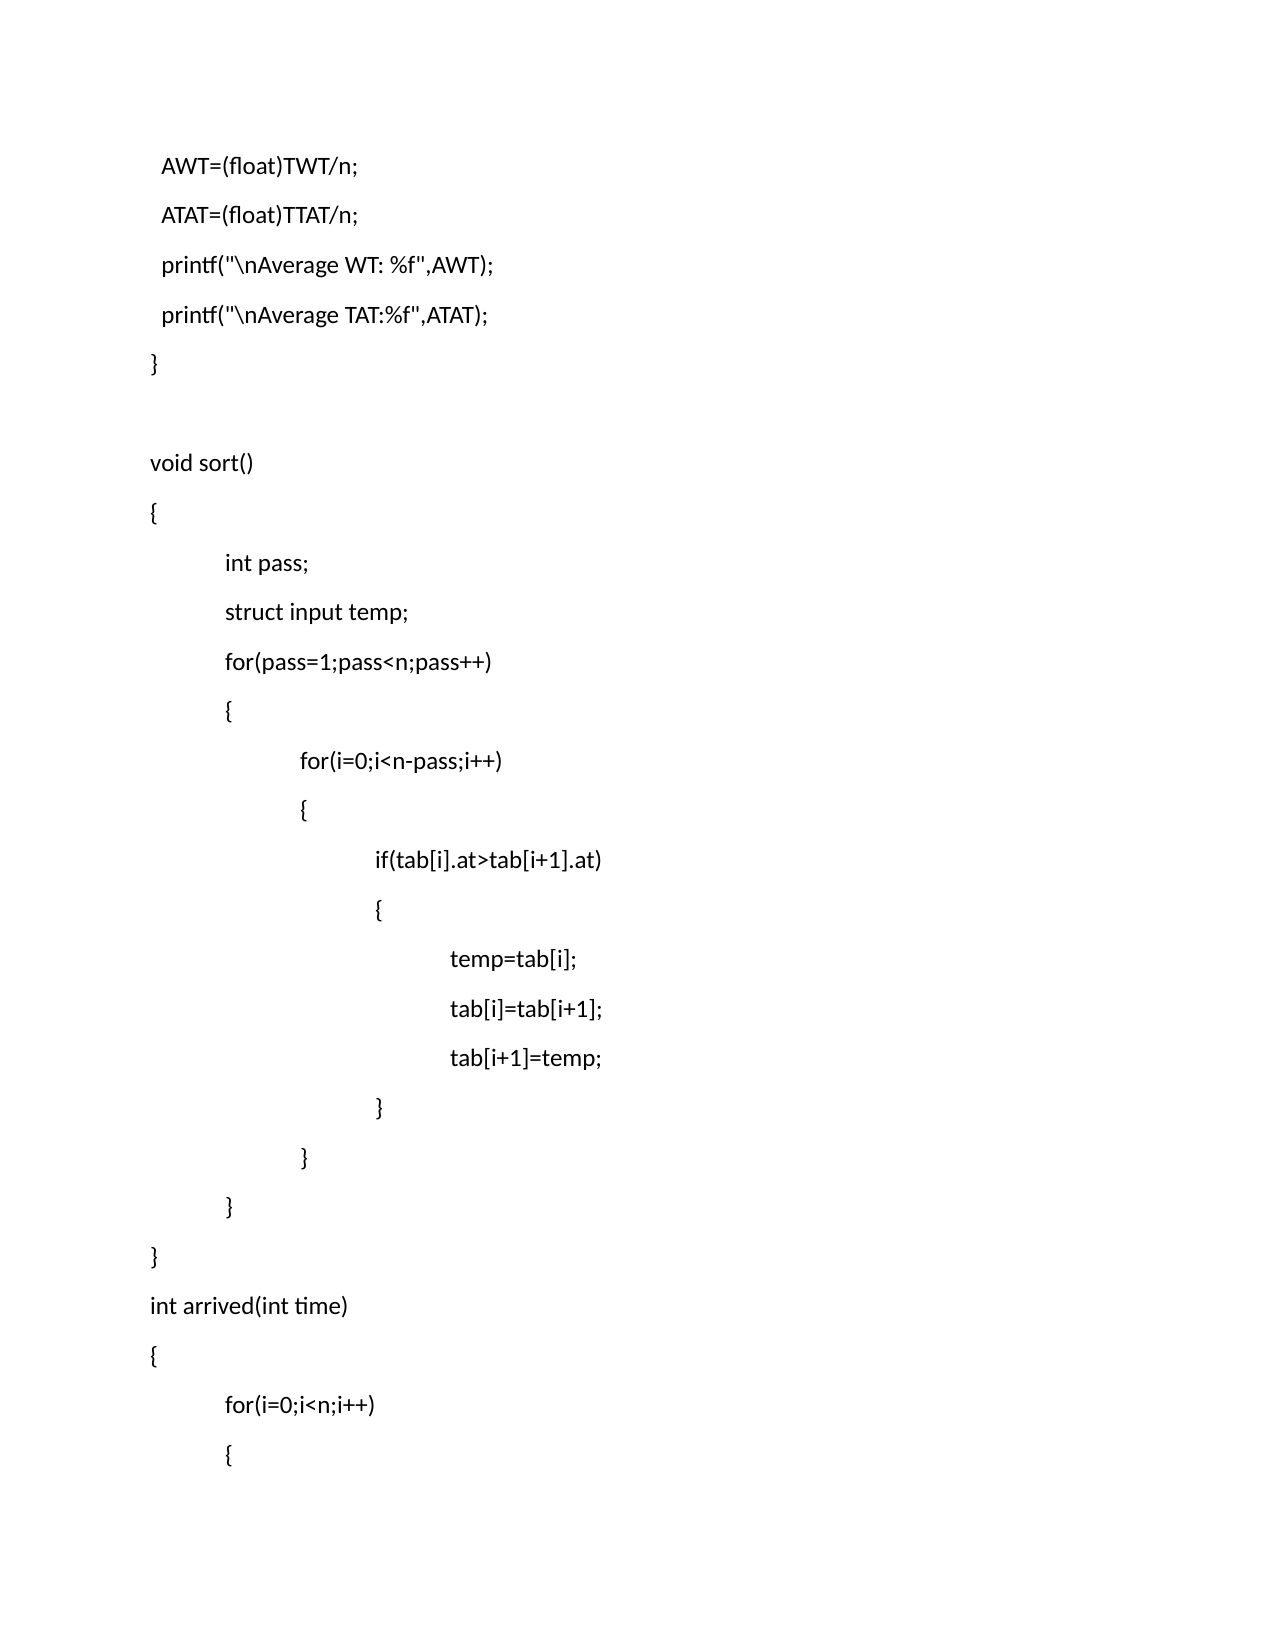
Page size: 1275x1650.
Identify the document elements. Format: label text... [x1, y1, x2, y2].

text { [150, 894, 1125, 924]
text AWT=(float)TWT/n; [150, 150, 1125, 181]
text temp=tab[i]; [150, 943, 1125, 974]
text } [150, 1191, 1125, 1222]
text } [150, 1241, 1125, 1271]
text int arrived(int time) [150, 1290, 1125, 1321]
text printf("\nAverage WT: %f",AWT); [150, 249, 1125, 280]
text int pass; [150, 547, 1125, 577]
text for(i=0;i<n;i++) [150, 1389, 1125, 1420]
text if(tab[i].at>tab[i+1].at) [150, 844, 1125, 875]
text printf("\nAverage TAT:%f",ATAT); [150, 299, 1125, 329]
text for(i=0;i<n-pass;i++) [150, 745, 1125, 776]
text struct input temp; [150, 596, 1125, 627]
text for(pass=1;pass<n;pass++) [150, 646, 1125, 676]
text { [150, 695, 1125, 726]
text } [150, 348, 1125, 379]
text } [150, 1142, 1125, 1172]
text { [150, 497, 1125, 528]
text ATAT=(float)TTAT/n; [150, 199, 1125, 230]
text { [150, 1439, 1125, 1470]
text void sort() [150, 447, 1125, 478]
text { [150, 794, 1125, 825]
text { [150, 1340, 1125, 1371]
text tab[i]=tab[i+1]; [150, 993, 1125, 1023]
text tab[i+1]=temp; [150, 1042, 1125, 1073]
text } [150, 1092, 1125, 1123]
